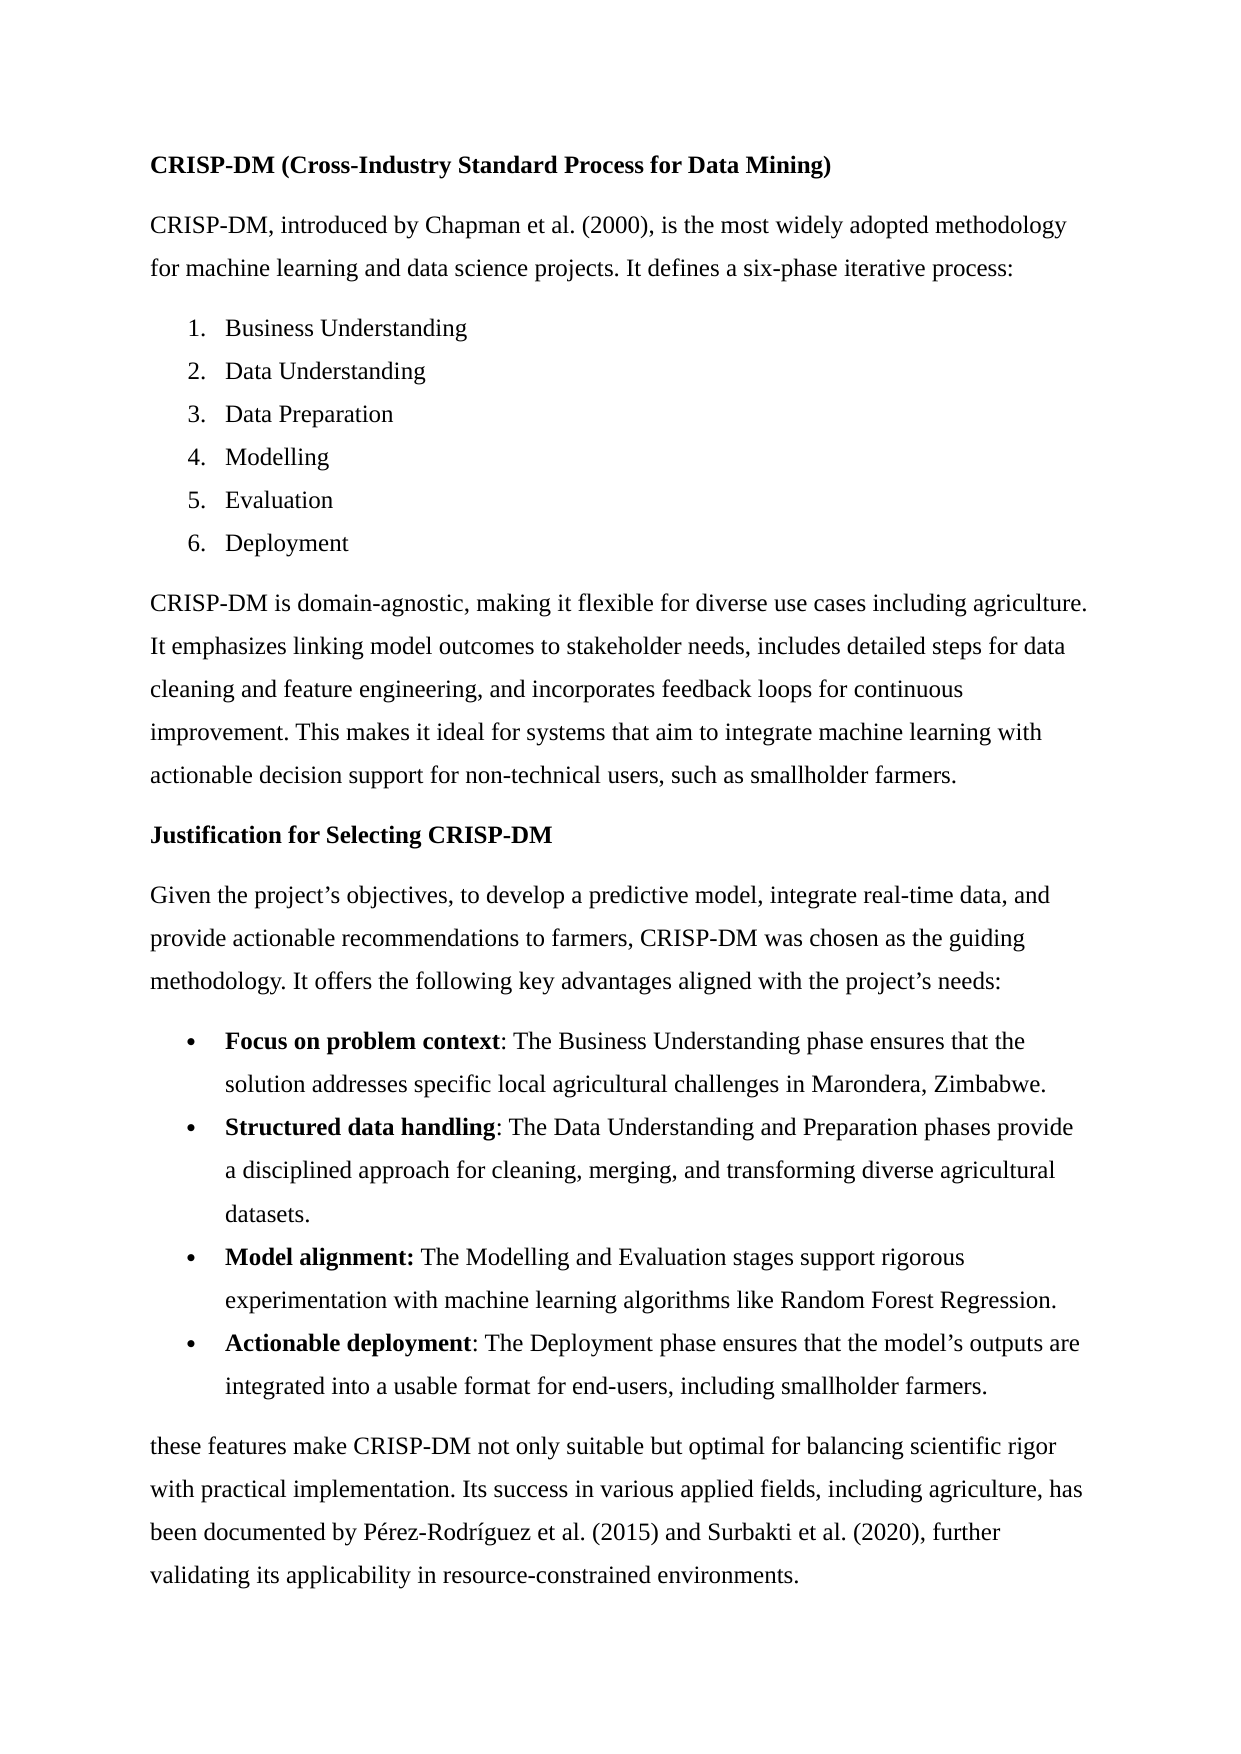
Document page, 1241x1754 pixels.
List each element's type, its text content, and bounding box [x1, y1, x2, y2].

list Model alignment: The Modelling and Evaluation stages support rigorous experimentation with machine learning algorithms like Random Forest Regression. [187, 1242, 1090, 1314]
subtitle Justification for Selecting CRISP-DM [150, 820, 1090, 849]
list Focus on problem context: The Business Understanding phase ensures that the solution addresses specific local agricultural challenges in Marondera, Zimbabwe. [187, 1026, 1090, 1098]
list Business Understanding [187, 313, 1090, 341]
text these features make CRISP-DM not only suitable but optimal for balancing scientific rigor with practical implementation. Its success in various applied fields, including agriculture, has been documented by Pérez-Rodríguez et al. (2015) and Surbakti et al. (2020), further validating its applicability in resource-constrained environments. [150, 1431, 1090, 1589]
list Data Preparation [187, 399, 1090, 428]
list Actionable deployment: The Deployment phase ensures that the model’s outputs are integrated into a usable format for end-users, including smallholder farmers. [187, 1328, 1090, 1400]
list Evaluation [187, 485, 1090, 514]
list Modelling [187, 442, 1090, 471]
subtitle CRISP-DM (Cross-Industry Standard Process for Data Mining) [150, 150, 1090, 179]
text CRISP-DM, introduced by Chapman et al. (2000), is the most widely adopted methodology for machine learning and data science projects. It defines a six-phase iterative process: [150, 210, 1090, 282]
text CRISP-DM is domain-agnostic, making it flexible for diverse use cases including agriculture. It emphasizes linking model outcomes to stakeholder needs, includes detailed steps for data cleaning and feature engineering, and incorporates feedback loops for continuous improvement. This makes it ideal for systems that aim to integrate machine learning with actionable decision support for non-technical users, such as smallholder farmers. [150, 588, 1090, 789]
text Given the project’s objectives, to develop a predictive model, integrate real-time data, and provide actionable recommendations to farmers, CRISP-DM was chosen as the guiding methodology. It offers the following key advantages aligned with the project’s needs: [150, 880, 1090, 995]
list Deployment [187, 528, 1090, 557]
list Structured data handling: The Data Understanding and Preparation phases provide a disciplined approach for cleaning, merging, and transforming diverse agricultural datasets. [187, 1112, 1090, 1227]
list Data Understanding [187, 356, 1090, 384]
